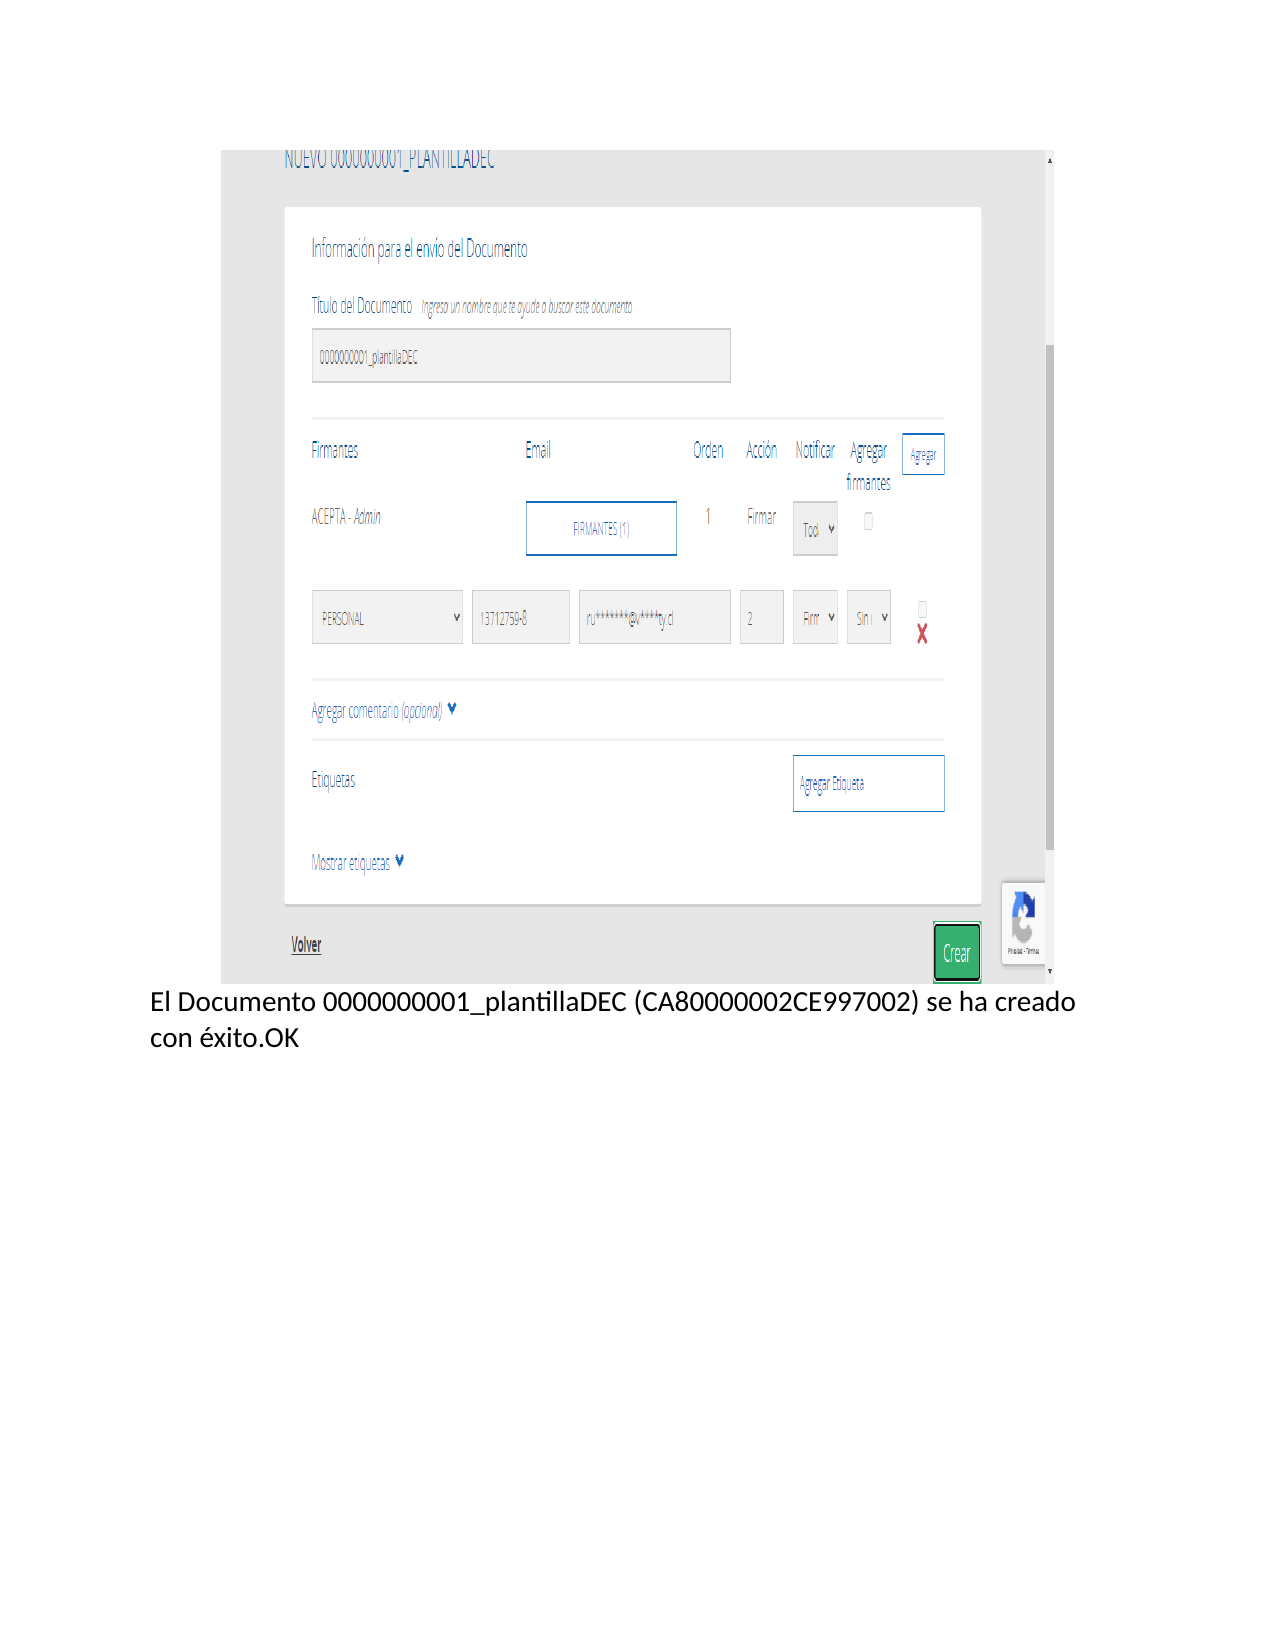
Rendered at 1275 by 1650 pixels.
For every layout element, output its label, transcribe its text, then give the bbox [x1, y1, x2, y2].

text El Documento 0000000001_plantillaDEC (CA80000002CE997002) se ha creado con éxito.OK [150, 1017, 1125, 1097]
picture [220, 184, 1055, 1018]
